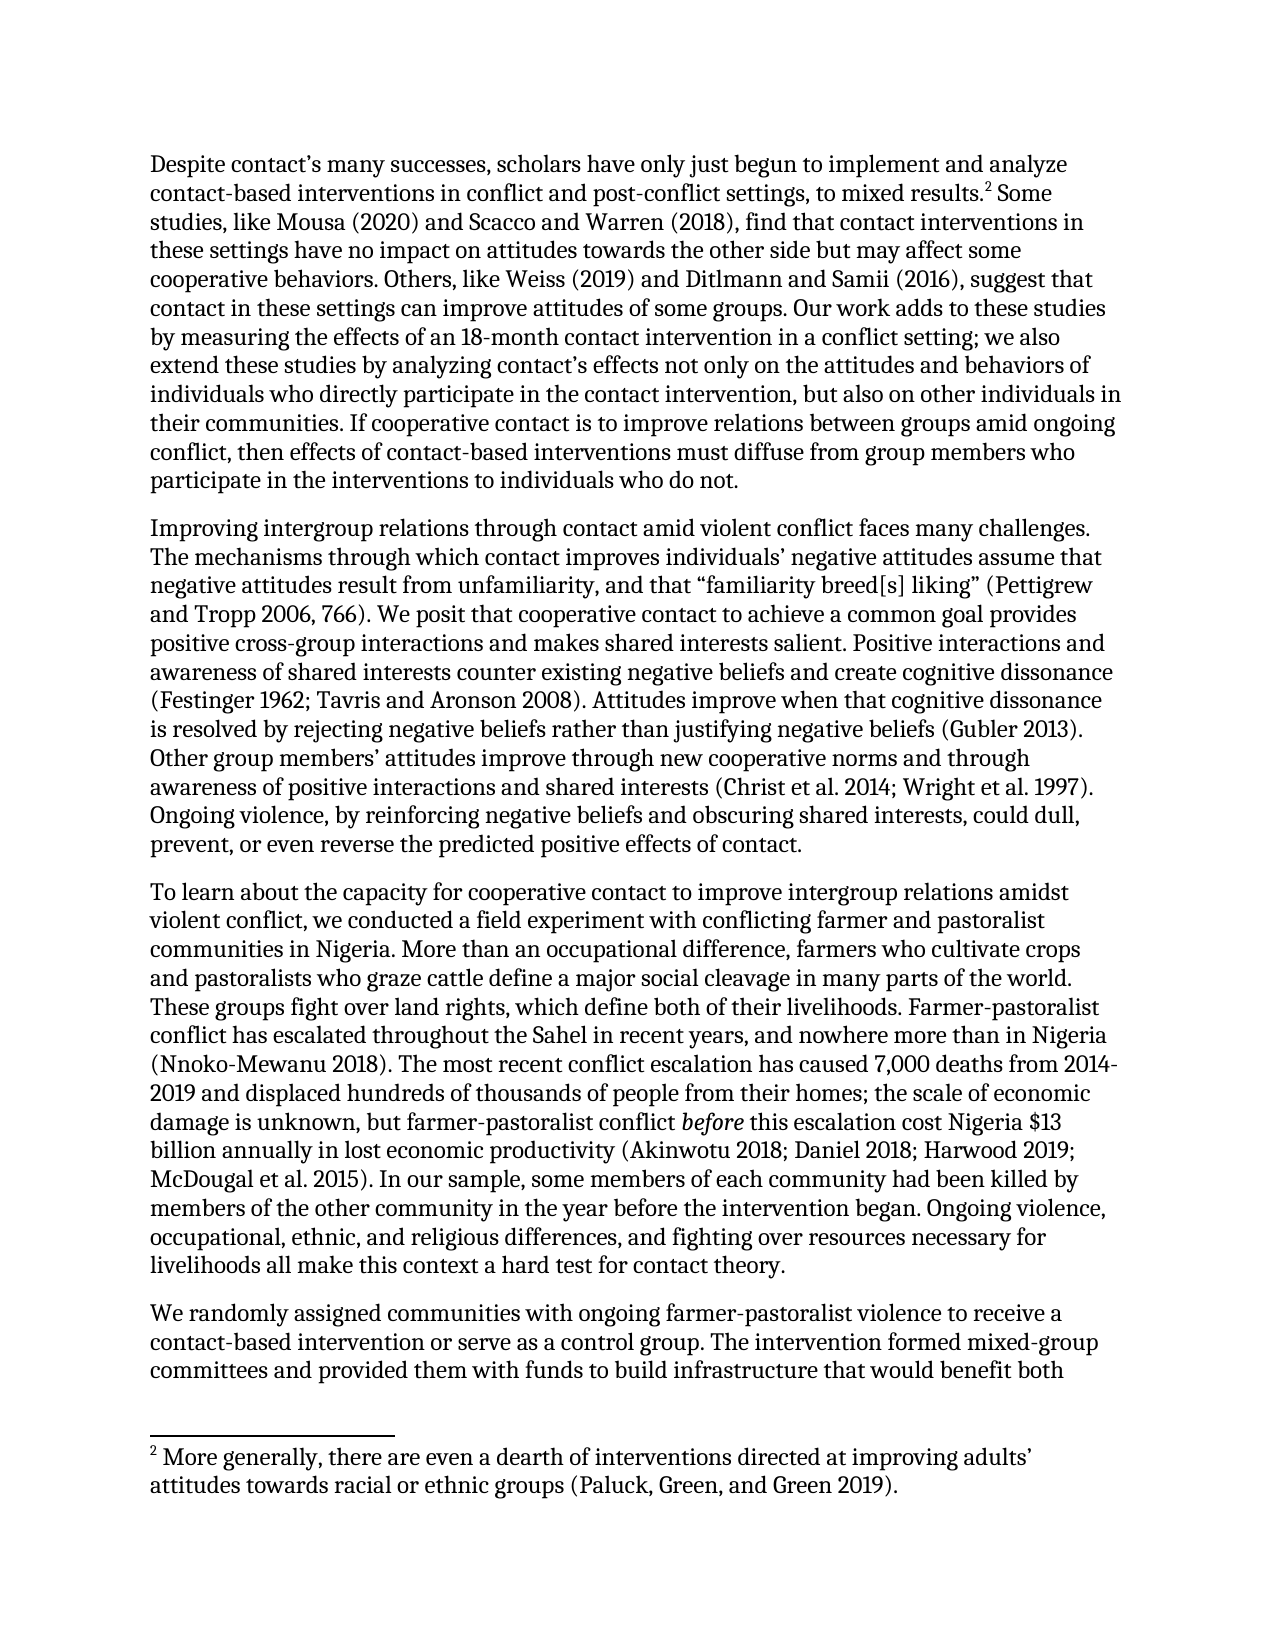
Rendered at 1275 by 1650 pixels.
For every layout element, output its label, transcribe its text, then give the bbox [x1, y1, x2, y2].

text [150, 1299, 1125, 1385]
text To learn about the capacity for cooperative contact to improve intergroup relations amidst violent conflict, we conducted a field experiment with conflicting farmer and pastoralist communities in Nigeria. More than an occupational difference, farmers who cultivate crops and pastoralists who graze cattle define a major social cleavage in many parts of the world. These groups fight over land rights, which define both of their livelihoods. Farmer-pastoralist conflict has escalated throughout the Sahel in recent years, and nowhere more than in Nigeria (Nnoko-Mewanu 2018). The most recent conflict escalation has caused 7,000 deaths from 2014-2019 and displaced hundreds of thousands of people from their homes; the scale of economic damage is unknown, but farmer-pastoralist conflict before this escalation cost Nigeria $13 billion annually in lost economic productivity (Akinwotu 2018; Daniel 2018; Harwood 2019; McDougal et al. 2015). In our sample, some members of each community had been killed by members of the other community in the year before the intervention began. Ongoing violence, occupational, ethnic, and religious differences, and fighting over resources necessary for livelihoods all make this context a hard test for contact theory. [150, 877, 1125, 1280]
text Despite contact’s many successes, scholars have only just begun to implement and analyze contact-based interventions in conflict and post-conflict settings, to mixed results. Some studies, like Mousa (2020) and Scacco and Warren (2018), find that contact interventions in these settings have no impact on attitudes towards the other side but may affect some cooperative behaviors. Others, like Weiss (2019) and Ditlmann and Samii (2016), suggest that contact in these settings can improve attitudes of some groups. Our work adds to these studies by measuring the effects of an 18-month contact intervention in a conflict setting; we also extend these studies by analyzing contact’s effects not only on the attitudes and behaviors of individuals who directly participate in the contact intervention, but also on other individuals in their communities. If cooperative contact is to improve relations between groups amid ongoing conflict, then effects of contact-based interventions must diffuse from group members who participate in the interventions to individuals who do not. [150, 150, 1125, 495]
text Improving intergroup relations through contact amid violent conflict faces many challenges. The mechanisms through which contact improves individuals’ negative attitudes assume that negative attitudes result from unfamiliarity, and that “familiarity breed[s] liking” (Pettigrew and Tropp 2006, 766). We posit that cooperative contact to achieve a common goal provides positive cross-group interactions and makes shared interests salient. Positive interactions and awareness of shared interests counter existing negative beliefs and create cognitive dissonance (Festinger 1962; Tavris and Aronson 2008). Attitudes improve when that cognitive dissonance is resolved by rejecting negative beliefs rather than justifying negative beliefs (Gubler 2013). Other group members’ attitudes improve through new cooperative norms and through awareness of positive interactions and shared interests (Christ et al. 2014; Wright et al. 1997). Ongoing violence, by reinforcing negative beliefs and obscuring shared interests, could dull, prevent, or even reverse the predicted positive effects of contact. [150, 514, 1125, 859]
